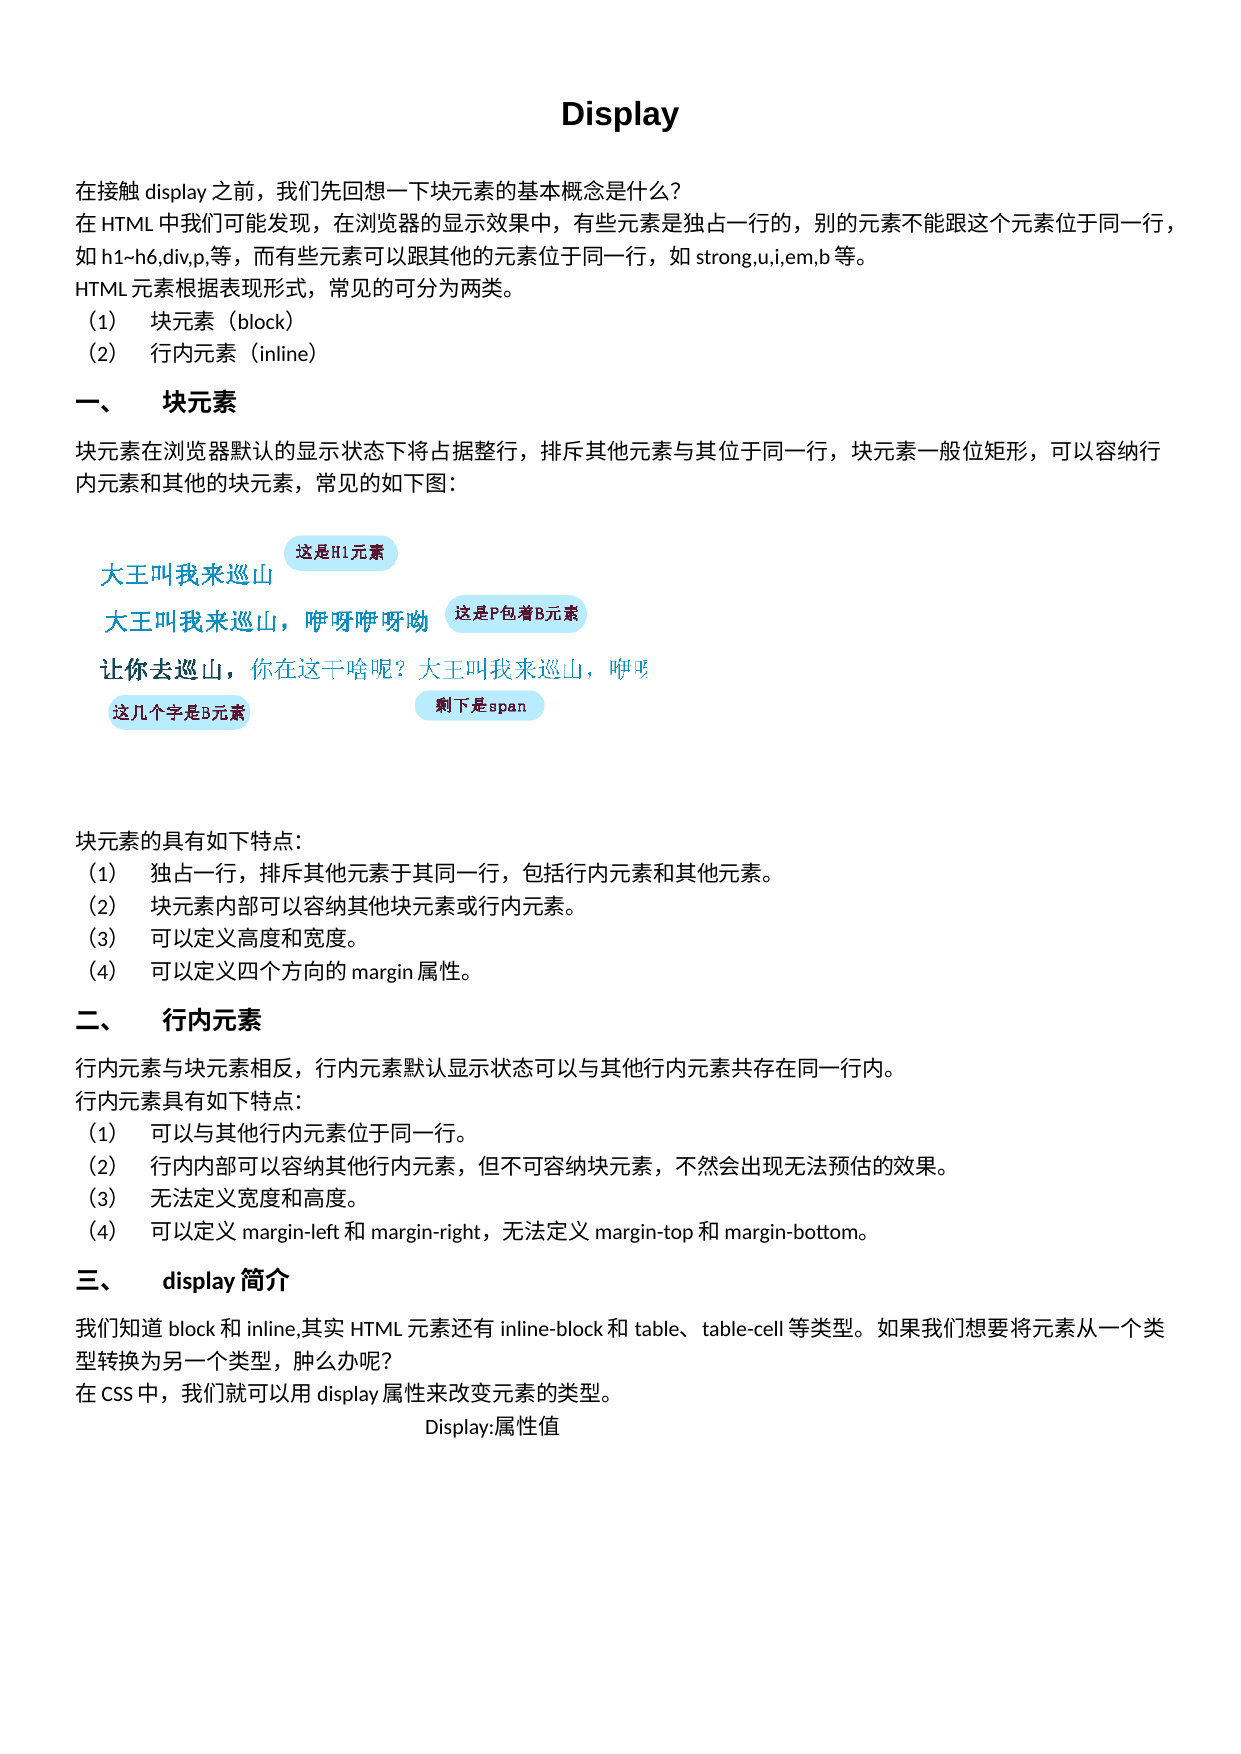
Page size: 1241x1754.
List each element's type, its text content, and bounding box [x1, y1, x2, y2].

text 块元素的具有如下特点： [75, 823, 1165, 856]
text 我们知道block和inline,其实HTML元素还有inline-block和table、table-cell等类型。如果我们想要将元素从一个类型转换为另一个类型，肿么办呢？ [75, 1311, 1165, 1376]
picture [75, 498, 648, 821]
subtitle Display [75, 81, 1165, 146]
list display简介 [75, 1246, 1165, 1311]
text 在CSS中，我们就可以用display属性来改变元素的类型。 [75, 1376, 1165, 1408]
list 无法定义宽度和高度。 [75, 1181, 1165, 1213]
list 可以与其他行内元素位于同一行。 [75, 1116, 1165, 1148]
text 块元素在浏览器默认的显示状态下将占据整行，排斥其他元素与其位于同一行，块元素一般位矩形，可以容纳行内元素和其他的块元素，常见的如下图： [75, 433, 1165, 498]
list 可以定义margin-left和margin-right，无法定义margin-top和margin-bottom。 [75, 1213, 1165, 1246]
list 块元素内部可以容纳其他块元素或行内元素。 [75, 888, 1165, 921]
text Display:属性值 [75, 1408, 1165, 1441]
list 可以定义四个方向的margin属性。 [75, 953, 1165, 986]
text 在接触display之前，我们先回想一下块元素的基本概念是什么？ [75, 173, 1165, 206]
list 行内内部可以容纳其他行内元素，但不可容纳块元素，不然会出现无法预估的效果。 [75, 1148, 1165, 1181]
text 行内元素具有如下特点： [75, 1083, 1165, 1116]
list 行内元素 [75, 986, 1165, 1051]
text 在HTML中我们可能发现，在浏览器的显示效果中，有些元素是独占一行的，别的元素不能跟这个元素位于同一行，如h1~h6,div,p,等，而有些元素可以跟其他的元素位于同一行，如strong,u,i,em,b等。 [75, 206, 1165, 271]
list 行内元素（inline） [75, 336, 1165, 368]
text 行内元素与块元素相反，行内元素默认显示状态可以与其他行内元素共存在同一行内。 [75, 1051, 1165, 1083]
list 块元素（block） [75, 303, 1165, 336]
text HTML元素根据表现形式，常见的可分为两类。 [75, 271, 1165, 303]
list 独占一行，排斥其他元素于其同一行，包括行内元素和其他元素。 [75, 856, 1165, 888]
list 块元素 [75, 368, 1165, 433]
list 可以定义高度和宽度。 [75, 921, 1165, 953]
